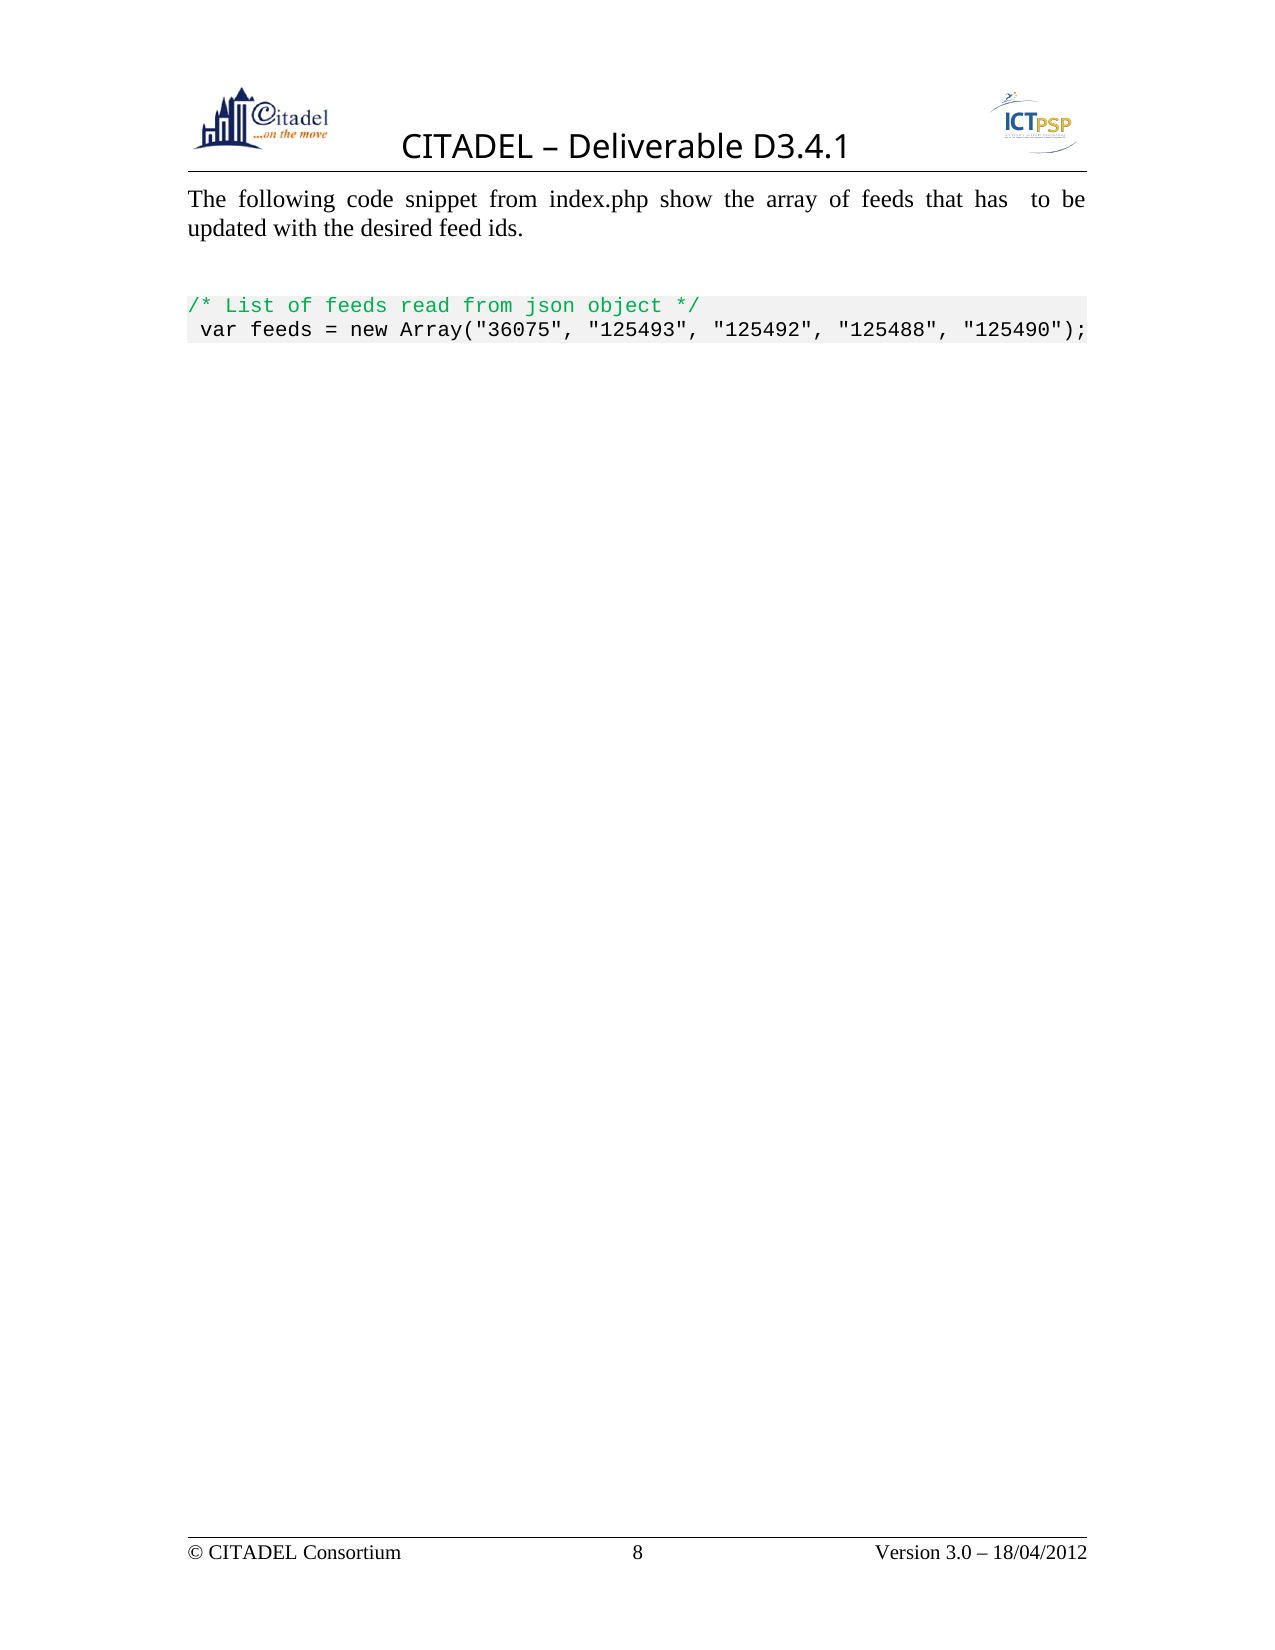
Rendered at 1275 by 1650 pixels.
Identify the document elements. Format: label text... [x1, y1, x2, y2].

text var feeds = new Array("36075", "125493", "125492", "125488", "125490"); [187, 319, 1087, 343]
text /* List of feeds read from json object */ [187, 296, 1087, 319]
picture [975, 86, 1088, 159]
text The following code snippet from index.php show the array of feeds that has to be updated with the desired feed ids. [187, 184, 1087, 242]
